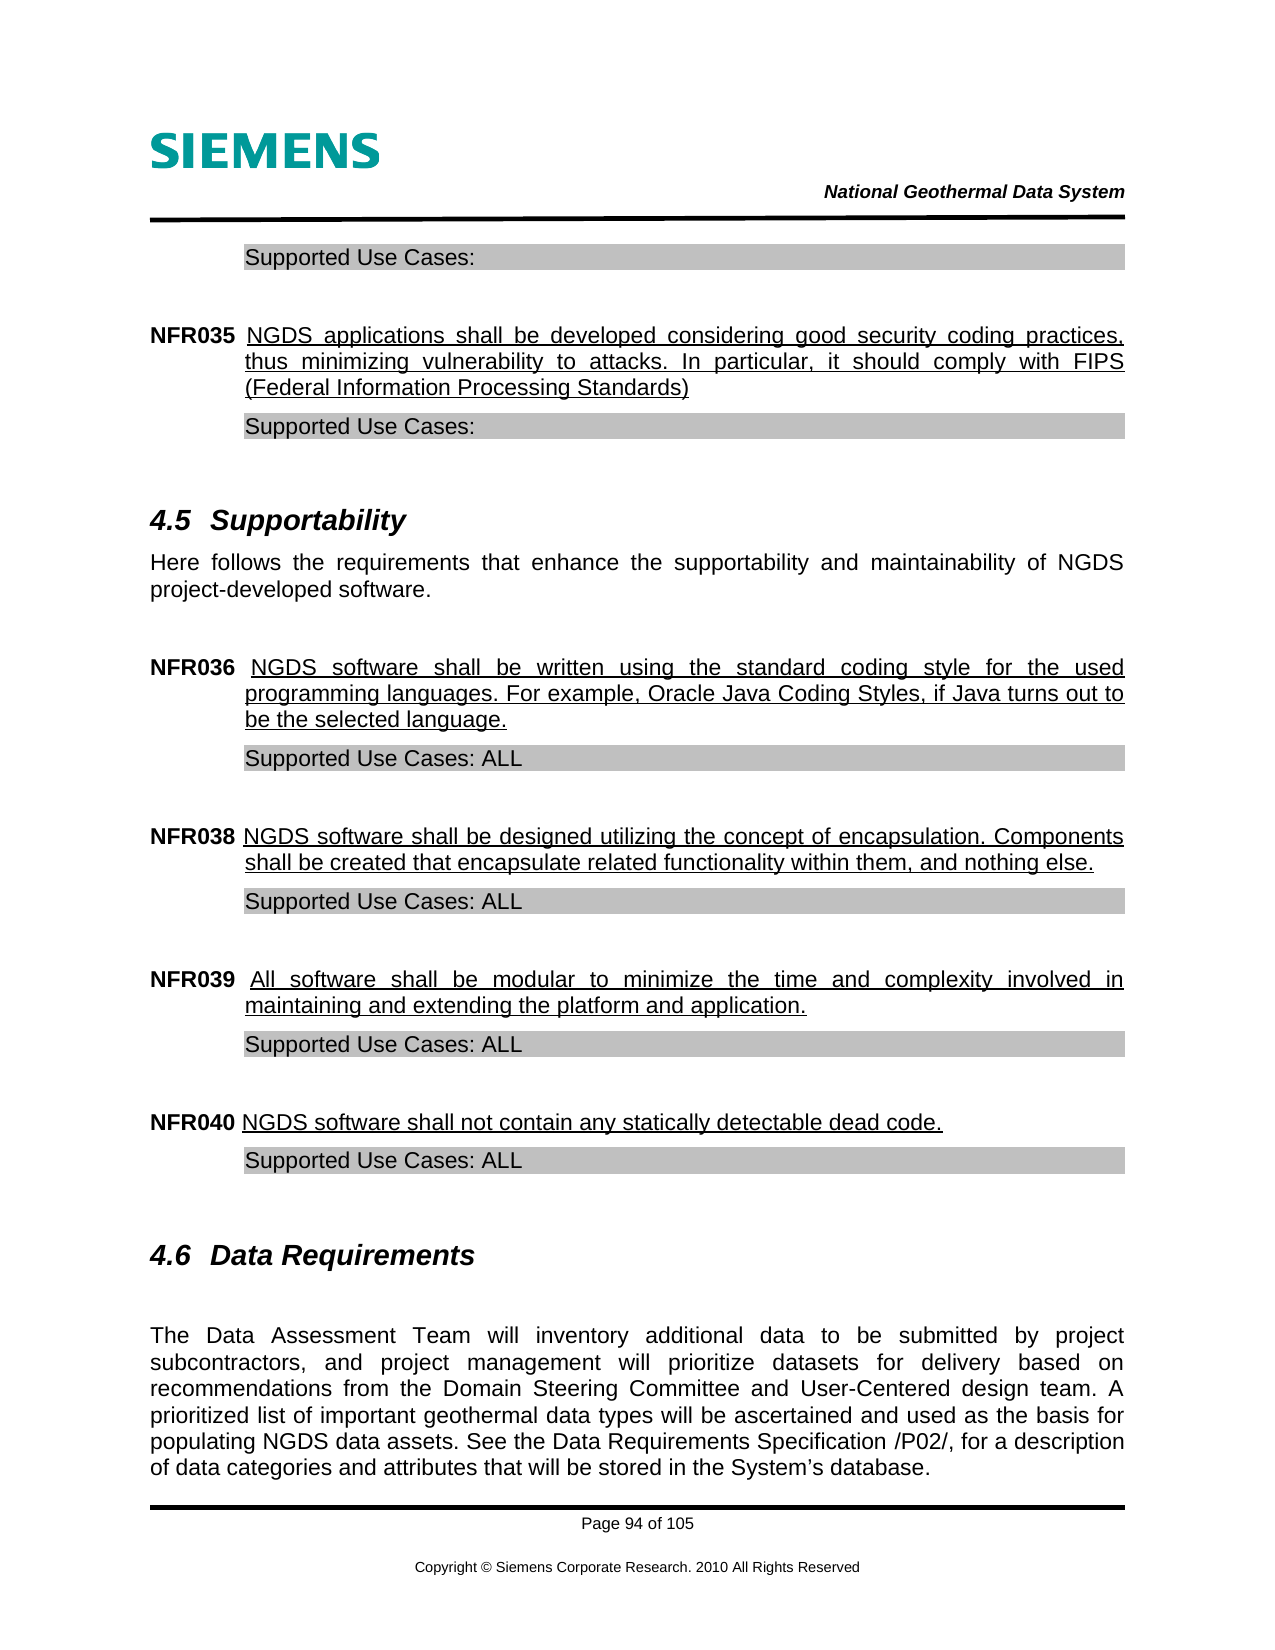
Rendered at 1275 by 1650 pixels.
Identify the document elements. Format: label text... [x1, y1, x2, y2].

text The Data Assessment Team will inventory additional data to be submitted by project subcontractors, and project management will prioritize datasets for delivery based on recommendations from the Domain Steering Committee and User-Centered design team. A prioritized list of important geothermal data types will be ascertained and used as the basis for populating NGDS data assets. See the Data Requirements Specification /P02/, for a description of data categories and attributes that will be stored in the System’s database. [150, 1322, 1125, 1481]
picture [150, 132, 380, 169]
text Supported Use Cases: ALL [244, 1031, 1125, 1057]
text NFR036 NGDS software shall be written using the standard coding style for the used programming languages. For example, Oracle Java Coding Styles, if Java turns out to be the selected language. [150, 653, 1125, 732]
subtitle Supportability [150, 503, 1125, 537]
subtitle Data Requirements [150, 1238, 1125, 1271]
text Supported Use Cases: ALL [244, 745, 1125, 771]
text NFR040 NGDS software shall not contain any statically detectable dead code. [150, 1108, 1125, 1135]
text Supported Use Cases: ALL [244, 888, 1125, 914]
text Supported Use Cases: [244, 413, 1125, 439]
text NFR038 NGDS software shall be designed utilizing the concept of encapsulation. Components shall be created that encapsulate related functionality within them, and nothing else. [150, 823, 1125, 875]
text NFR039 All software shall be modular to minimize the time and complexity involved in maintaining and extending the platform and application. [150, 966, 1125, 1018]
text NFR035 NGDS applications shall be developed considering good security coding practices, thus minimizing vulnerability to attacks. In particular, it should comply with FIPS (Federal Information Processing Standards) [150, 322, 1125, 401]
text Here follows the requirements that enhance the supportability and maintainability of NGDS project-developed software. [150, 549, 1125, 602]
text Supported Use Cases: ALL [244, 1147, 1125, 1174]
text Supported Use Cases: [244, 244, 1125, 270]
